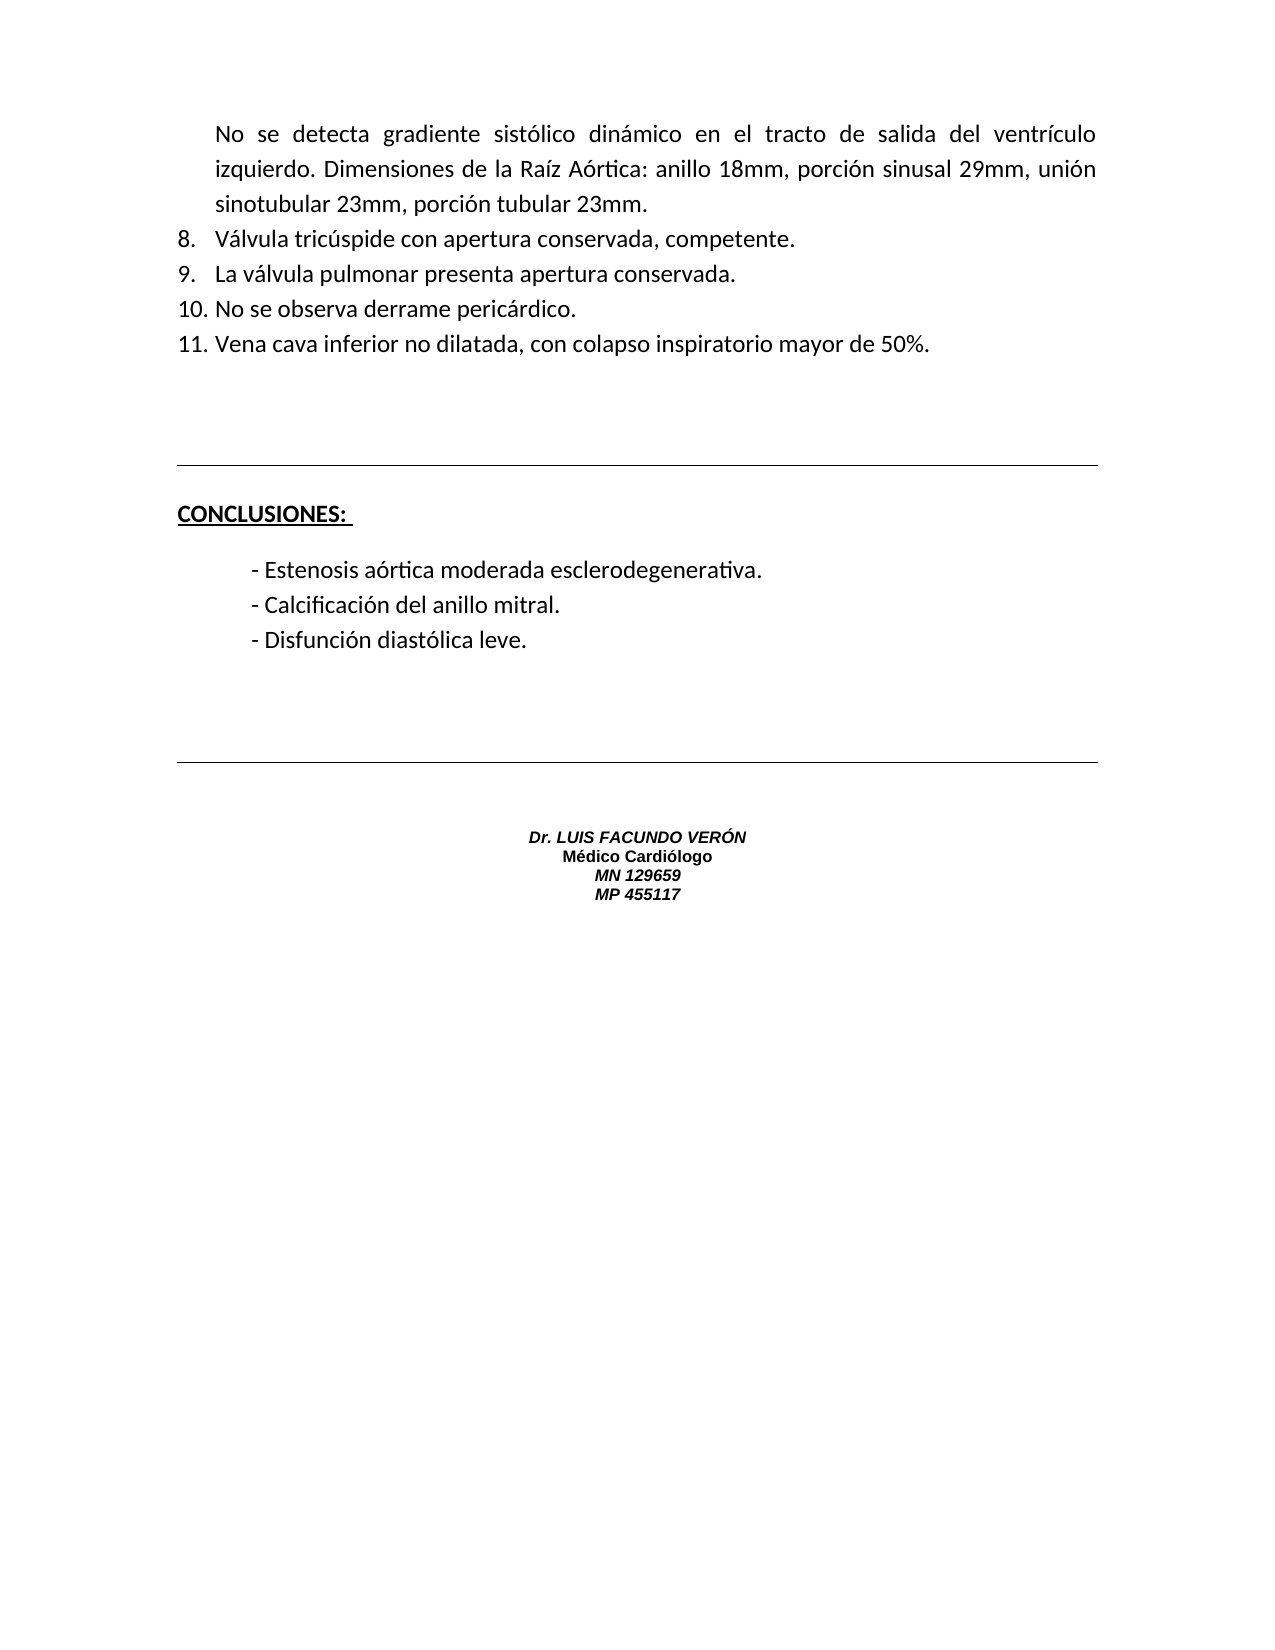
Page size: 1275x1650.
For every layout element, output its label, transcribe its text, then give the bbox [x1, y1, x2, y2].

list No se observa derrame pericárdico. [177, 293, 1098, 324]
text Médico Cardiólogo [177, 847, 1098, 866]
text - Disfunción diastólica leve. [251, 624, 1098, 655]
subtitle No se detecta gradiente sistólico dinámico en el tracto de salida del ventrículo izquierdo. Dimensiones de la Raíz Aórtica: anillo 18mm, porción sinusal 29mm, unión sinotubular 23mm, porción tubular 23mm. [215, 118, 1098, 219]
text CONCLUSIONES: [177, 498, 1098, 529]
text - Calcificación del anillo mitral. [251, 589, 1098, 620]
text MN 129659 [177, 866, 1098, 885]
text - Estenosis aórtica moderada esclerodegenerativa. [251, 554, 1098, 585]
text Dr. LUIS FACUNDO VERÓN [177, 827, 1098, 847]
list Válvula tricúspide con apertura conservada, competente. [177, 223, 1098, 254]
list Vena cava inferior no dilatada, con colapso inspiratorio mayor de 50%. [177, 328, 1098, 359]
list La válvula pulmonar presenta apertura conservada. [177, 258, 1098, 289]
text MP 455117 [177, 885, 1098, 904]
